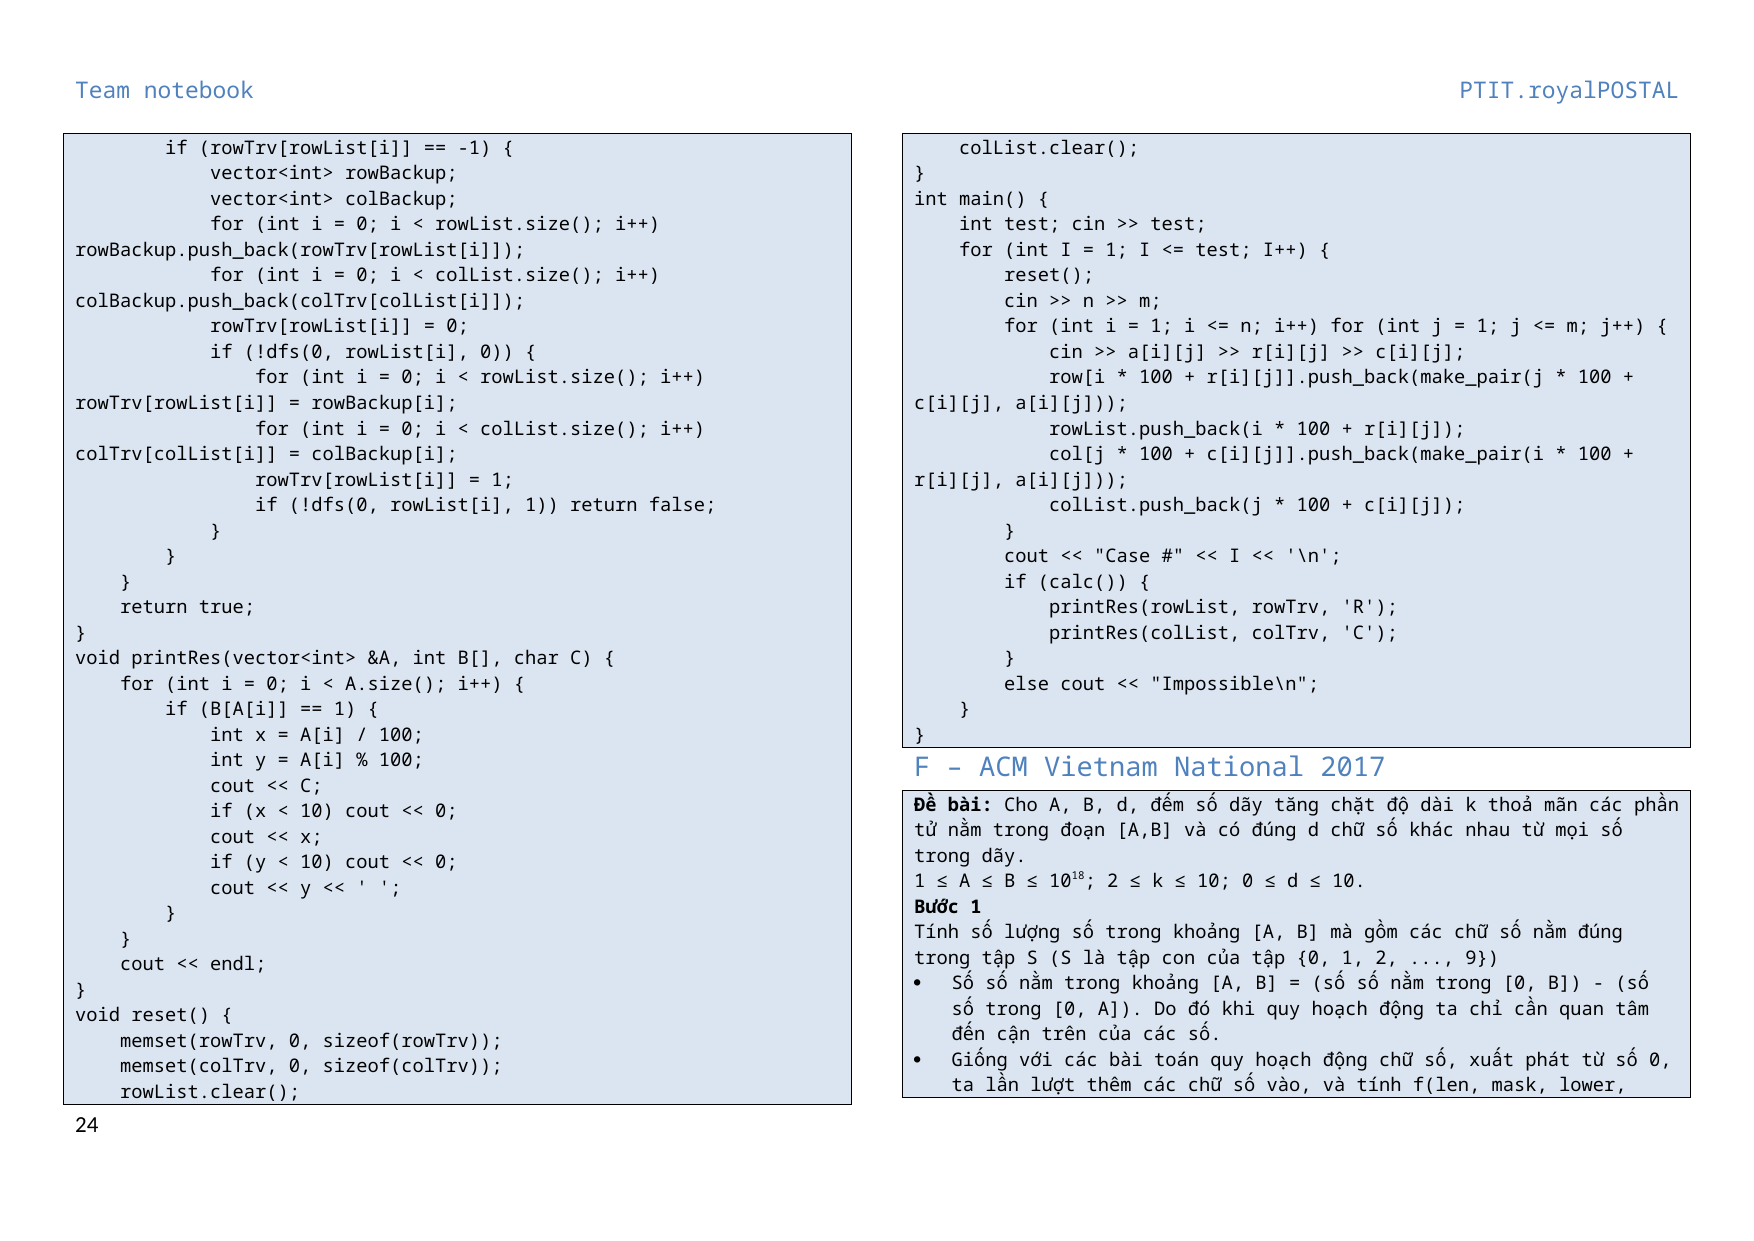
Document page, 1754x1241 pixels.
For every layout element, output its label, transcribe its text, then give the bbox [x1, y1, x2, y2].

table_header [903, 134, 1690, 747]
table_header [903, 791, 1690, 1097]
subtitle F – ACM Vietnam National 2017 [914, 748, 1679, 784]
